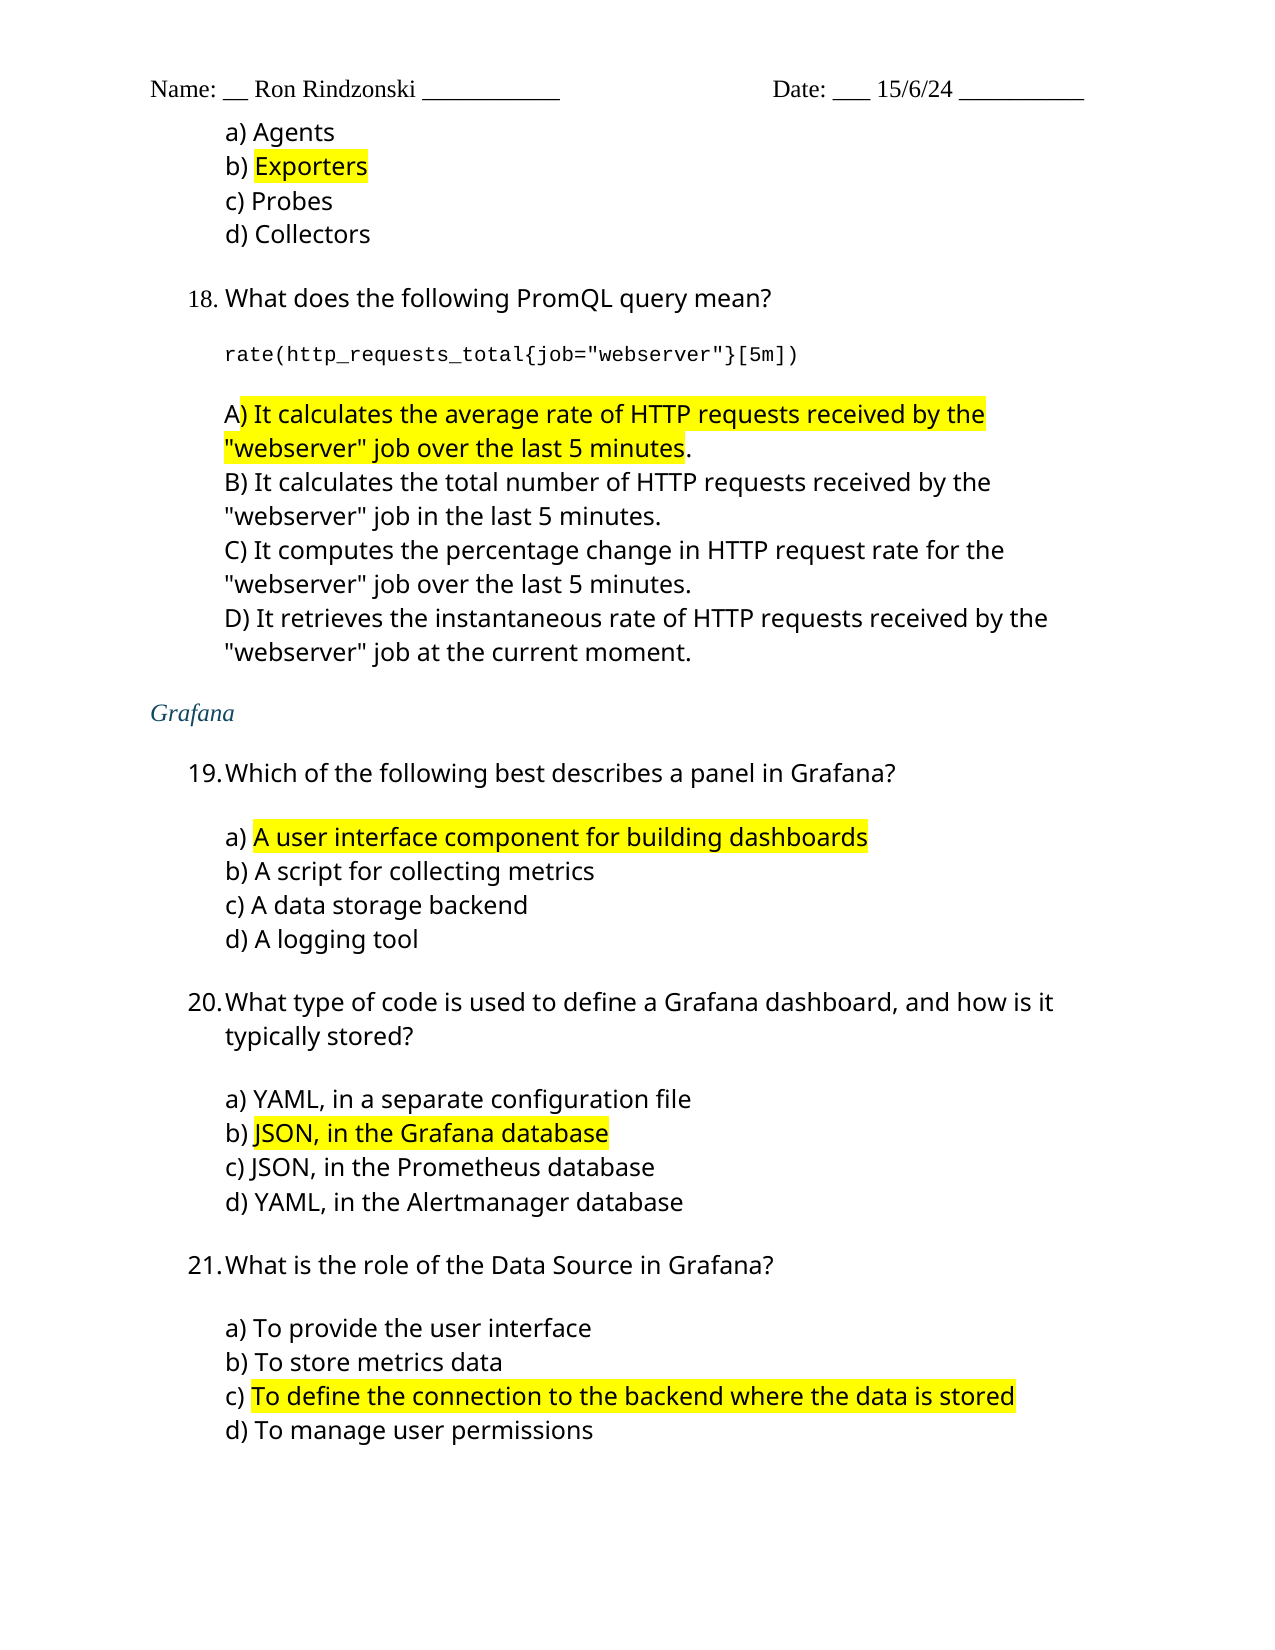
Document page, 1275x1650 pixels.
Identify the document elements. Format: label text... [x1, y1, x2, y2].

text a) A user interface component for building dashboards b) A script for collecting metrics c) A data storage backend d) A logging tool [225, 819, 1125, 956]
list Which of the following best describes a panel in Grafana? [187, 756, 1125, 790]
text a) YAML, in a separate configuration file b) JSON, in the Grafana database c) JSON, in the Prometheus database d) YAML, in the Alertmanager database [225, 1082, 1125, 1218]
text a) Agents b) Exporters c) Probes d) Collectors [225, 115, 1125, 251]
list What does the following PromQL query mean? [187, 280, 1125, 314]
text A) It calculates the average rate of HTTP requests received by the "webserver" job over the last 5 minutes. B) It calculates the total number of HTTP requests received by the "webserver" job in the last 5 minutes. C) It computes the percentage change in HTTP request rate for the "webserver" job over the last 5 minutes. D) It retrieves the instantaneous rate of HTTP requests received by the "webserver" job at the current moment. [224, 396, 1125, 669]
text rate(http_requests_total{job="webserver"}[5m]) [224, 344, 1125, 367]
subtitle Grafana [150, 698, 1125, 727]
list What type of code is used to define a Grafana dashboard, and how is it typically stored? [187, 985, 1125, 1053]
text a) To provide the user interface b) To store metrics data c) To define the connection to the backend where the data is stored d) To manage user permissions [225, 1311, 1125, 1447]
list What is the role of the Data Source in Grafana? [187, 1247, 1125, 1281]
